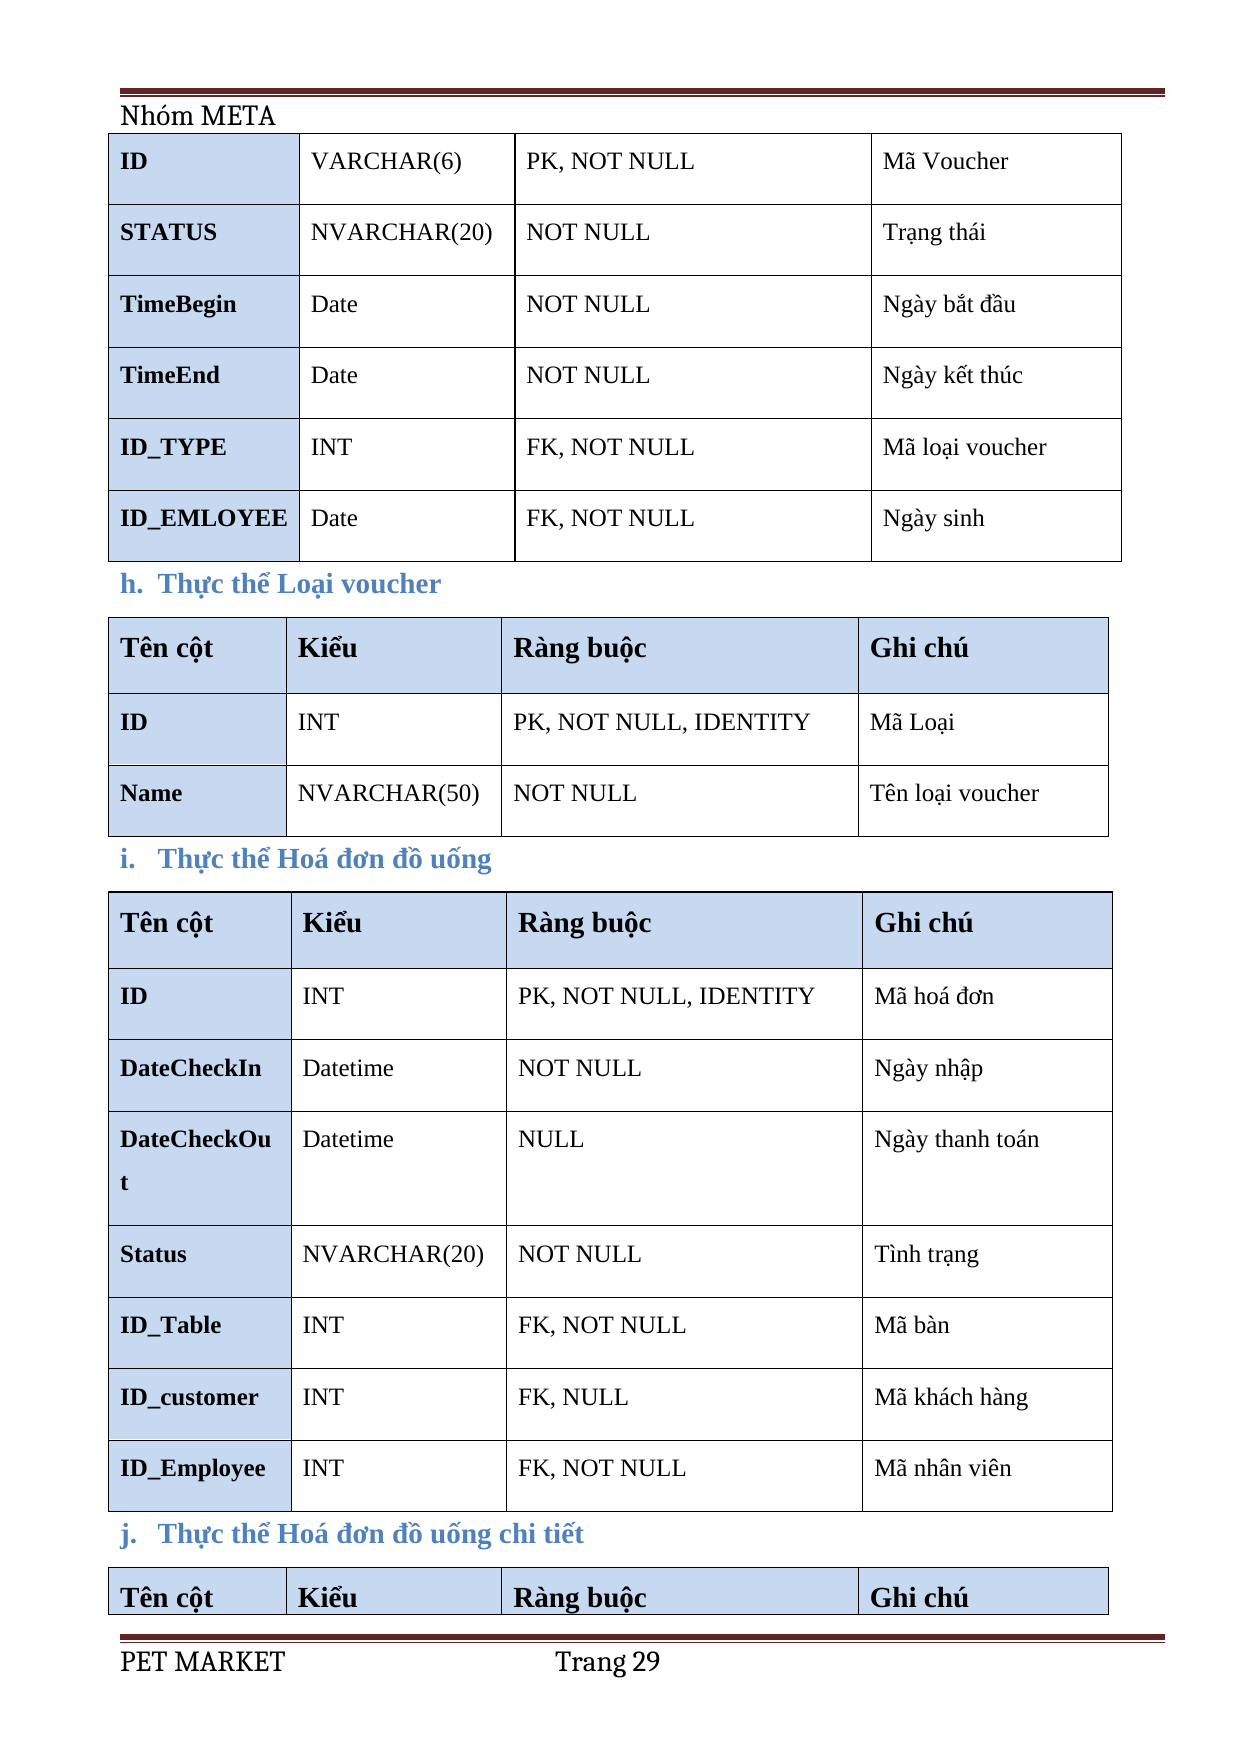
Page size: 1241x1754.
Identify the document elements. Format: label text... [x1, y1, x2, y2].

table_cell NOT NULL [516, 348, 871, 418]
table_cell Name [109, 766, 286, 836]
table_cell NVARCHAR(20) [292, 1226, 506, 1297]
table_cell Tình trạng [863, 1226, 1112, 1297]
table_cell Ngày nhập [863, 1040, 1112, 1111]
table_cell INT [287, 694, 501, 764]
table_cell INT [292, 1369, 506, 1439]
table_cell STATUS [109, 205, 299, 275]
table_cell Ngày bắt đầu [872, 276, 1121, 347]
table_cell ID [109, 694, 286, 764]
table_cell Datetime [292, 1112, 506, 1225]
table_header Tên cột [109, 893, 291, 968]
table_cell Mã bàn [863, 1298, 1112, 1368]
table_cell TimeBegin [109, 276, 299, 347]
table_header Tên cột [109, 1568, 286, 1614]
table_cell DateCheckIn [109, 1040, 291, 1111]
table_cell ID_EMLOYEE [109, 491, 299, 561]
subtitle Thực thể Hoá đơn đồ uống chi tiết [120, 1516, 1165, 1550]
table_cell PK, NOT NULL [516, 134, 871, 204]
table_header Ràng buộc [502, 618, 858, 693]
table_cell Mã nhân viên [863, 1441, 1112, 1511]
table_cell ID_TYPE [109, 419, 299, 490]
table_cell NOT NULL [516, 205, 871, 275]
table_cell Date [300, 276, 514, 347]
table_cell FK, NULL [507, 1369, 862, 1439]
table_cell Date [300, 348, 514, 418]
table_cell Tên loại voucher [859, 766, 1108, 836]
table_cell NVARCHAR(50) [287, 766, 501, 836]
table_header Ràng buộc [502, 1568, 858, 1614]
table_cell Ngày thanh toán [863, 1112, 1112, 1225]
table_cell PK, NOT NULL, IDENTITY [502, 694, 858, 764]
table_cell Mã Loại [859, 694, 1108, 764]
table_cell INT [292, 1298, 506, 1368]
table_cell Status [109, 1226, 291, 1297]
table_cell FK, NOT NULL [507, 1441, 862, 1511]
table_cell ID [109, 134, 299, 204]
table_header Ràng buộc [507, 893, 862, 968]
table_cell NOT NULL [516, 276, 871, 347]
table_cell Mã loại voucher [872, 419, 1121, 490]
table_cell VARCHAR(6) [300, 134, 514, 204]
table_cell INT [292, 1441, 506, 1511]
table_cell PK, NOT NULL, IDENTITY [507, 969, 862, 1039]
table_cell ID_Employee [109, 1441, 291, 1511]
table_header Kiểu [287, 618, 501, 693]
table_cell FK, NOT NULL [516, 491, 871, 561]
table_cell NVARCHAR(20) [300, 205, 514, 275]
table_cell INT [300, 419, 514, 490]
table_cell DateCheckOut [109, 1112, 291, 1225]
table_cell Ngày sinh [872, 491, 1121, 561]
table_header Kiểu [292, 893, 506, 968]
table_cell Date [300, 491, 514, 561]
table_cell NOT NULL [502, 766, 858, 836]
table_cell FK, NOT NULL [516, 419, 871, 490]
table_cell Mã Voucher [872, 134, 1121, 204]
subtitle Thực thể Loại voucher [120, 566, 1165, 600]
table_cell Mã khách hàng [863, 1369, 1112, 1439]
table_cell Datetime [292, 1040, 506, 1111]
table_header Ghi chú [859, 618, 1108, 693]
table_cell INT [292, 969, 506, 1039]
table_header Kiểu [287, 1568, 501, 1614]
table_cell NOT NULL [507, 1040, 862, 1111]
table_cell NULL [507, 1112, 862, 1225]
table_cell ID [109, 969, 291, 1039]
table_cell ID_customer [109, 1369, 291, 1439]
table_header Ghi chú [863, 893, 1112, 968]
table_cell NOT NULL [507, 1226, 862, 1297]
table_cell Trạng thái [872, 205, 1121, 275]
table_cell Ngày kết thúc [872, 348, 1121, 418]
table_cell ID_Table [109, 1298, 291, 1368]
table_header Ghi chú [859, 1568, 1108, 1614]
subtitle Thực thể Hoá đơn đồ uống [120, 841, 1165, 875]
table_cell Mã hoá đơn [863, 969, 1112, 1039]
table_header Tên cột [109, 618, 286, 693]
table_cell TimeEnd [109, 348, 299, 418]
table_cell FK, NOT NULL [507, 1298, 862, 1368]
